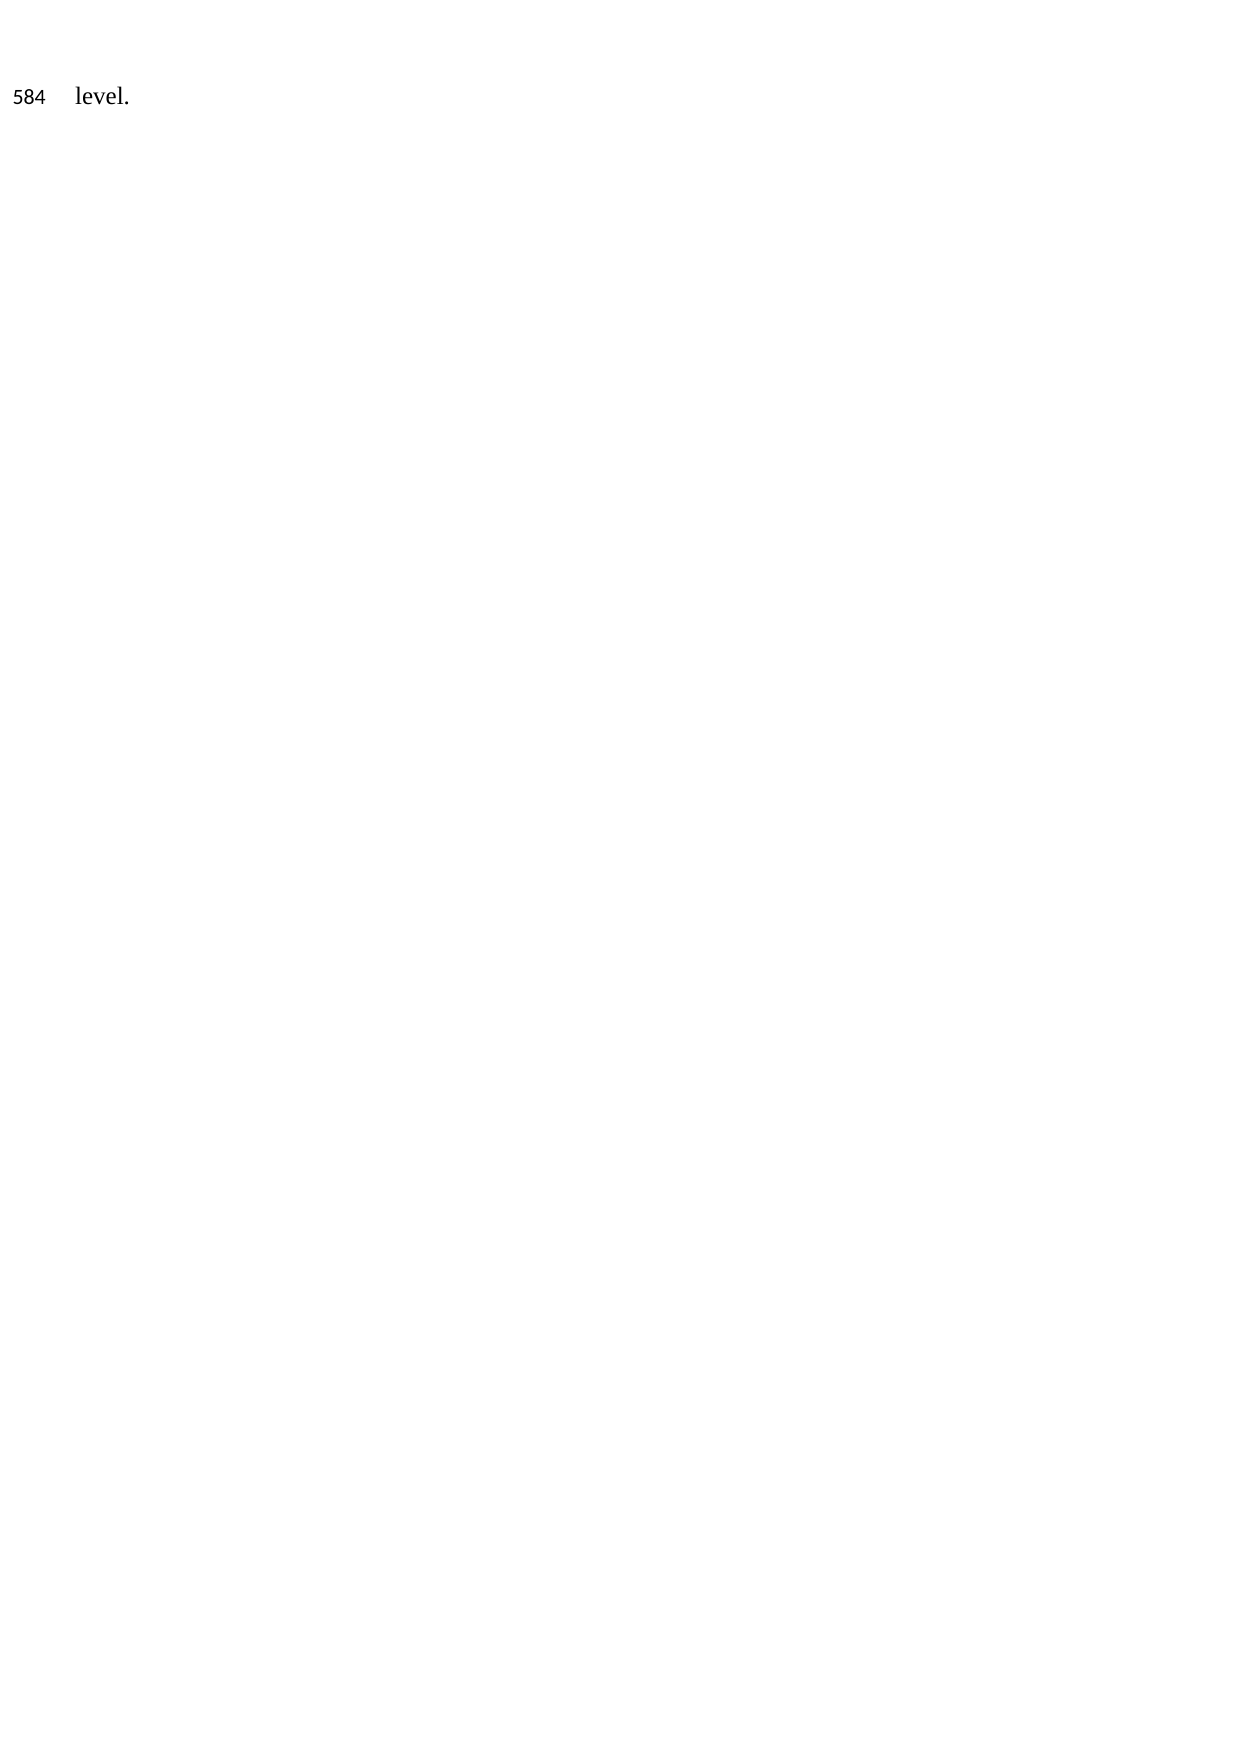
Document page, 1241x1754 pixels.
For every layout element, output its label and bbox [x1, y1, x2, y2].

text [75, 81, 1165, 109]
